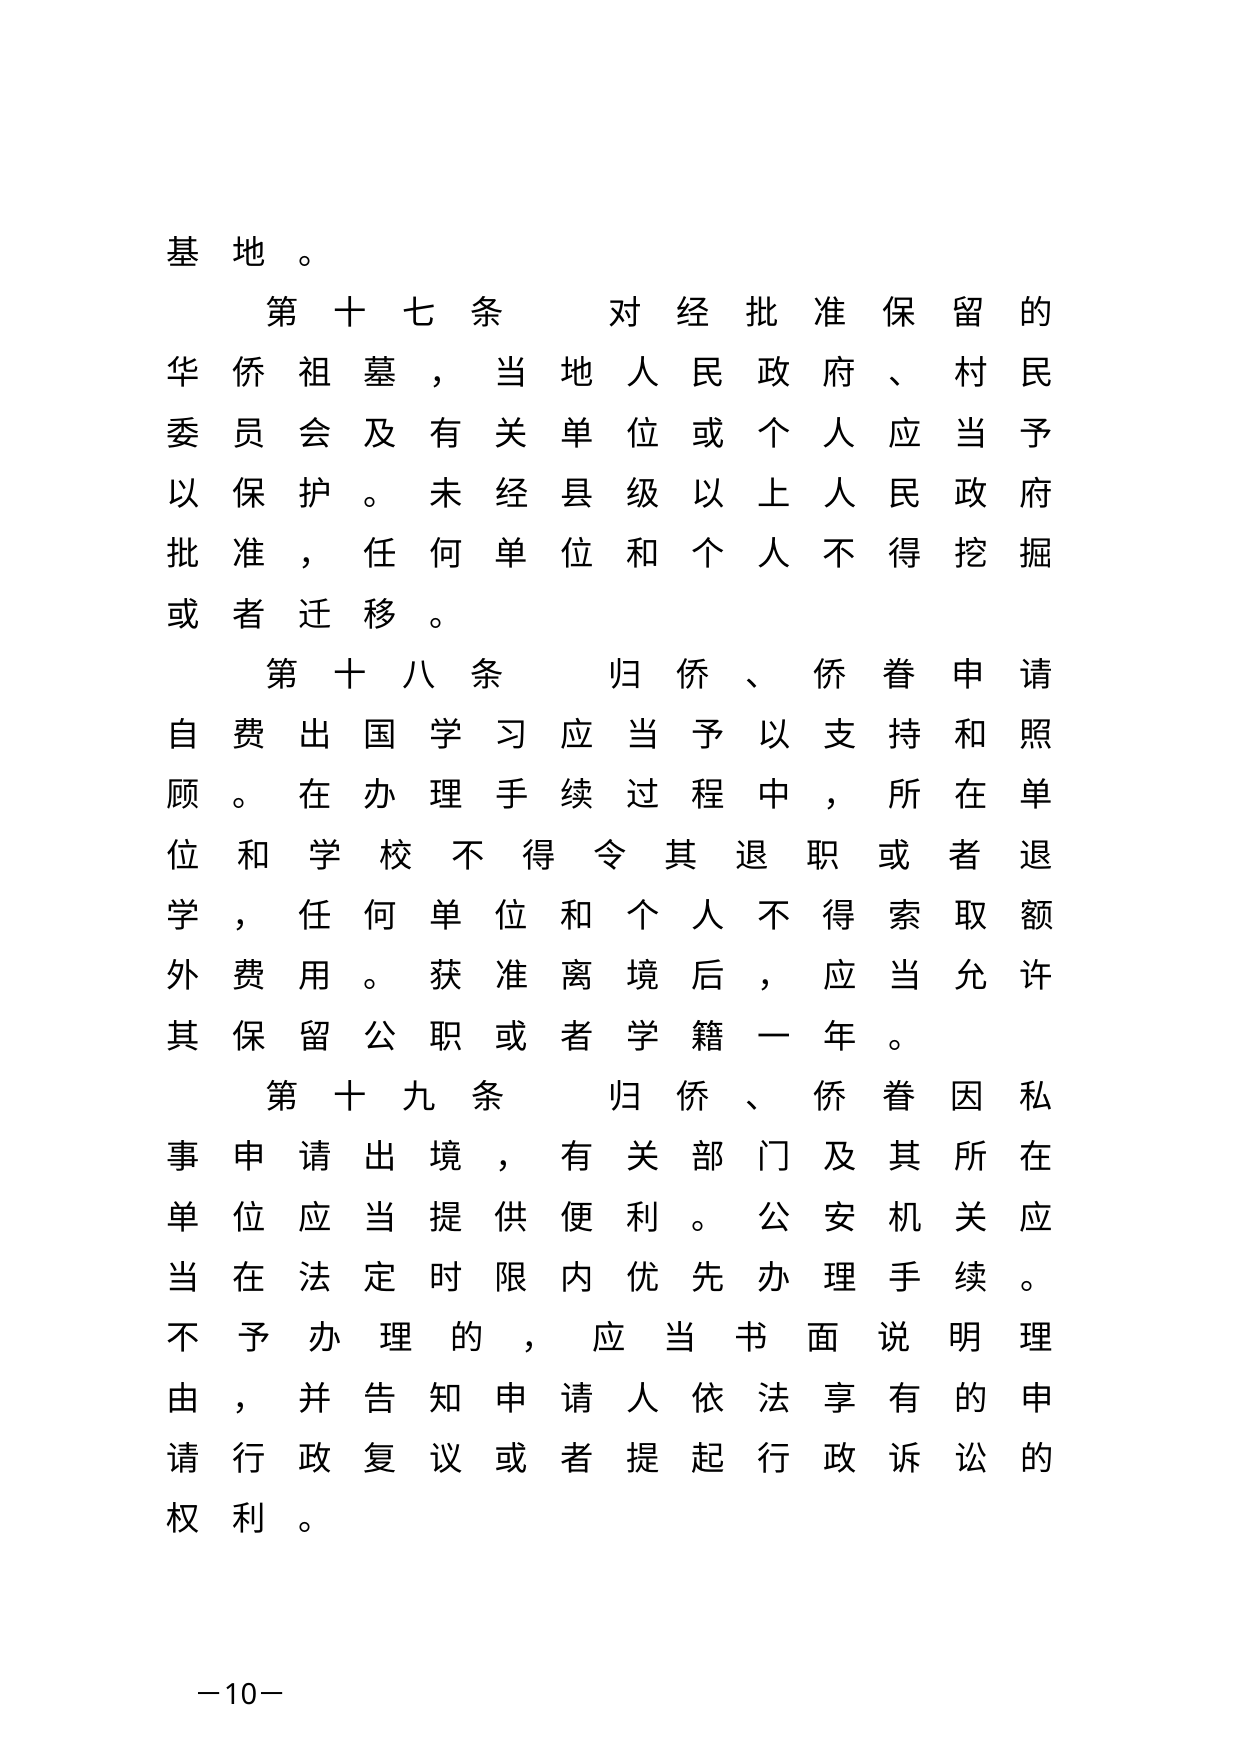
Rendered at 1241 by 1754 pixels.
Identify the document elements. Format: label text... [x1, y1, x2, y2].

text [167, 219, 1085, 280]
text 第十八条 归侨、侨眷申请自费出国学习应当予以支持和照顾。在办理手续过程中，所在单位和学校不得令其退职或者退学，任何单位和个人不得索取额外费用。获准离境后，应当允许其保留公职或者学籍一年。 [167, 642, 1085, 1064]
text 第十九条 归侨、侨眷因私事申请出境，有关部门及其所在单位应当提供便利。公安机关应当在法定时限内优先办理手续。不予办理的，应当书面说明理由，并告知申请人依法享有的申请行政复议或者提起行政诉讼的权利。 [167, 1064, 1085, 1546]
text 第十七条 对经批准保留的华侨祖墓，当地人民政府、村民委员会及有关单位或个人应当予以保护。未经县级以上人民政府批准，任何单位和个人不得挖掘或者迁移。 [167, 280, 1085, 642]
